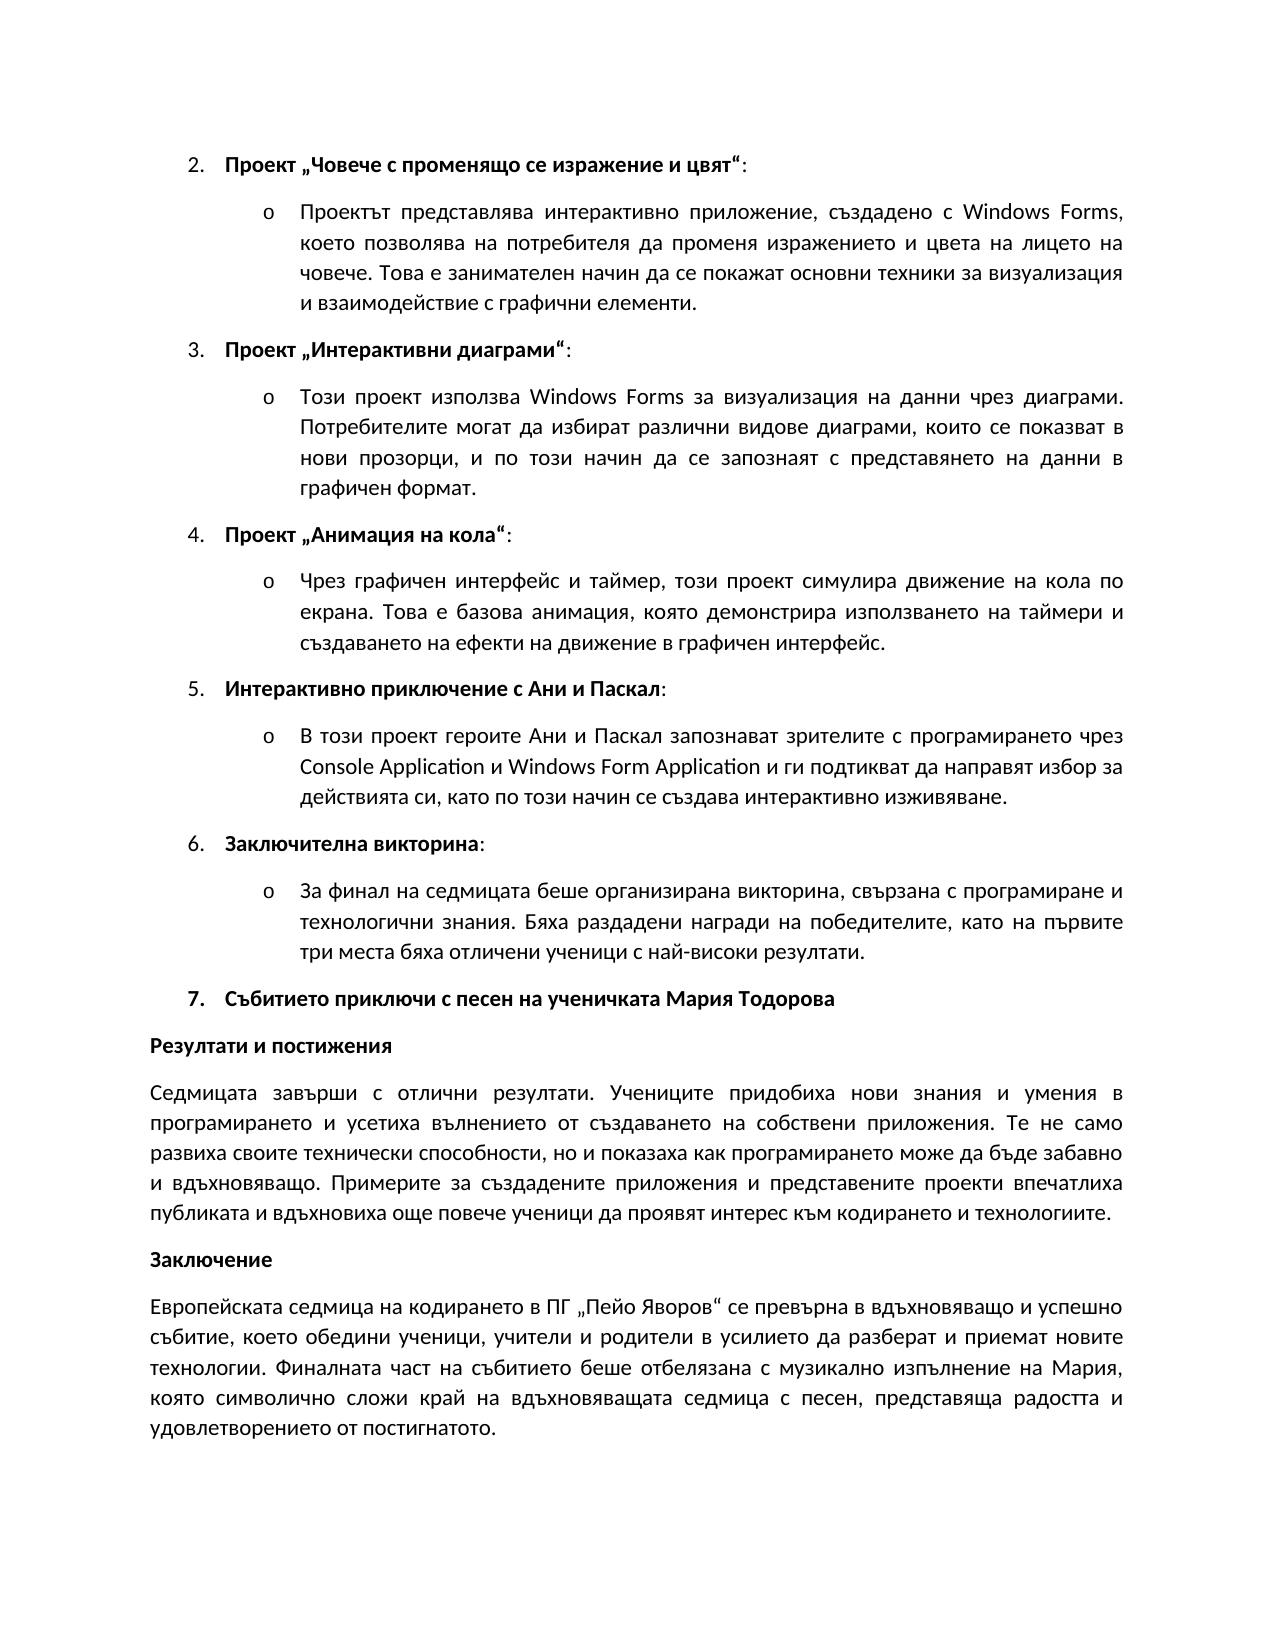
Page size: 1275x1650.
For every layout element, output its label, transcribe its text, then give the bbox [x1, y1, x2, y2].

list Проектът представлява интерактивно приложение, създадено с Windows Forms, което позволява на потребителя да променя изражението и цвета на лицето на човече. Това е занимателен начин да се покажат основни техники за визуализация и взаимодействие с графични елементи. [262, 197, 1125, 316]
list Проект „Анимация на кола“: [187, 520, 1125, 548]
list Интерактивно приключение с Ани и Паскал: [187, 674, 1125, 702]
list В този проект героите Ани и Паскал запознават зрителите с програмирането чрез Console Application и Windows Form Application и ги подтикват да направят избор за действията си, като по този начин се създава интерактивно изживяване. [262, 721, 1125, 810]
list За финал на седмицата беше организирана викторина, свързана с програмиране и технологични знания. Бяха раздадени награди на победителите, като на първите три места бяха отличени ученици с най-високи резултати. [262, 876, 1125, 965]
list Този проект използва Windows Forms за визуализация на данни чрез диаграми. Потребителите могат да избират различни видове диаграми, които се показват в нови прозорци, и по този начин да се запознаят с представянето на данни в графичен формат. [262, 382, 1125, 501]
list Заключителна викторина: [187, 829, 1125, 857]
text Европейската седмица на кодирането в ПГ „Пейо Яворов“ се превърна в вдъхновяващо и успешно събитие, което обедини ученици, учители и родители в усилието да разберат и приемат новите технологии. Финалната част на събитието беше отбелязана с музикално изпълнение на Мария, която символично сложи край на вдъхновяващата седмица с песен, представяща радостта и удовлетворението от постигнатото. [150, 1292, 1125, 1441]
list Чрез графичен интерфейс и таймер, този проект симулира движение на кола по екрана. Това е базова анимация, която демонстрира използването на таймери и създаването на ефекти на движение в графичен интерфейс. [262, 567, 1125, 656]
text Резултати и постижения [150, 1031, 1125, 1059]
list Проект „Човече с променящо се изражение и цвят“: [187, 150, 1125, 178]
text Седмицата завърши с отлични резултати. Учениците придобиха нови знания и умения в програмирането и усетиха вълнението от създаването на собствени приложения. Те не само развиха своите технически способности, но и показаха как програмирането може да бъде забавно и вдъхновяващо. Примерите за създадените приложения и представените проекти впечатлиха публиката и вдъхновиха още повече ученици да проявят интерес към кодирането и технологиите. [150, 1078, 1125, 1226]
text Заключение [150, 1245, 1125, 1273]
list Проект „Интерактивни диаграми“: [187, 335, 1125, 363]
list Събитието приключи с песен на ученичката Мария Тодорова [187, 984, 1125, 1012]
